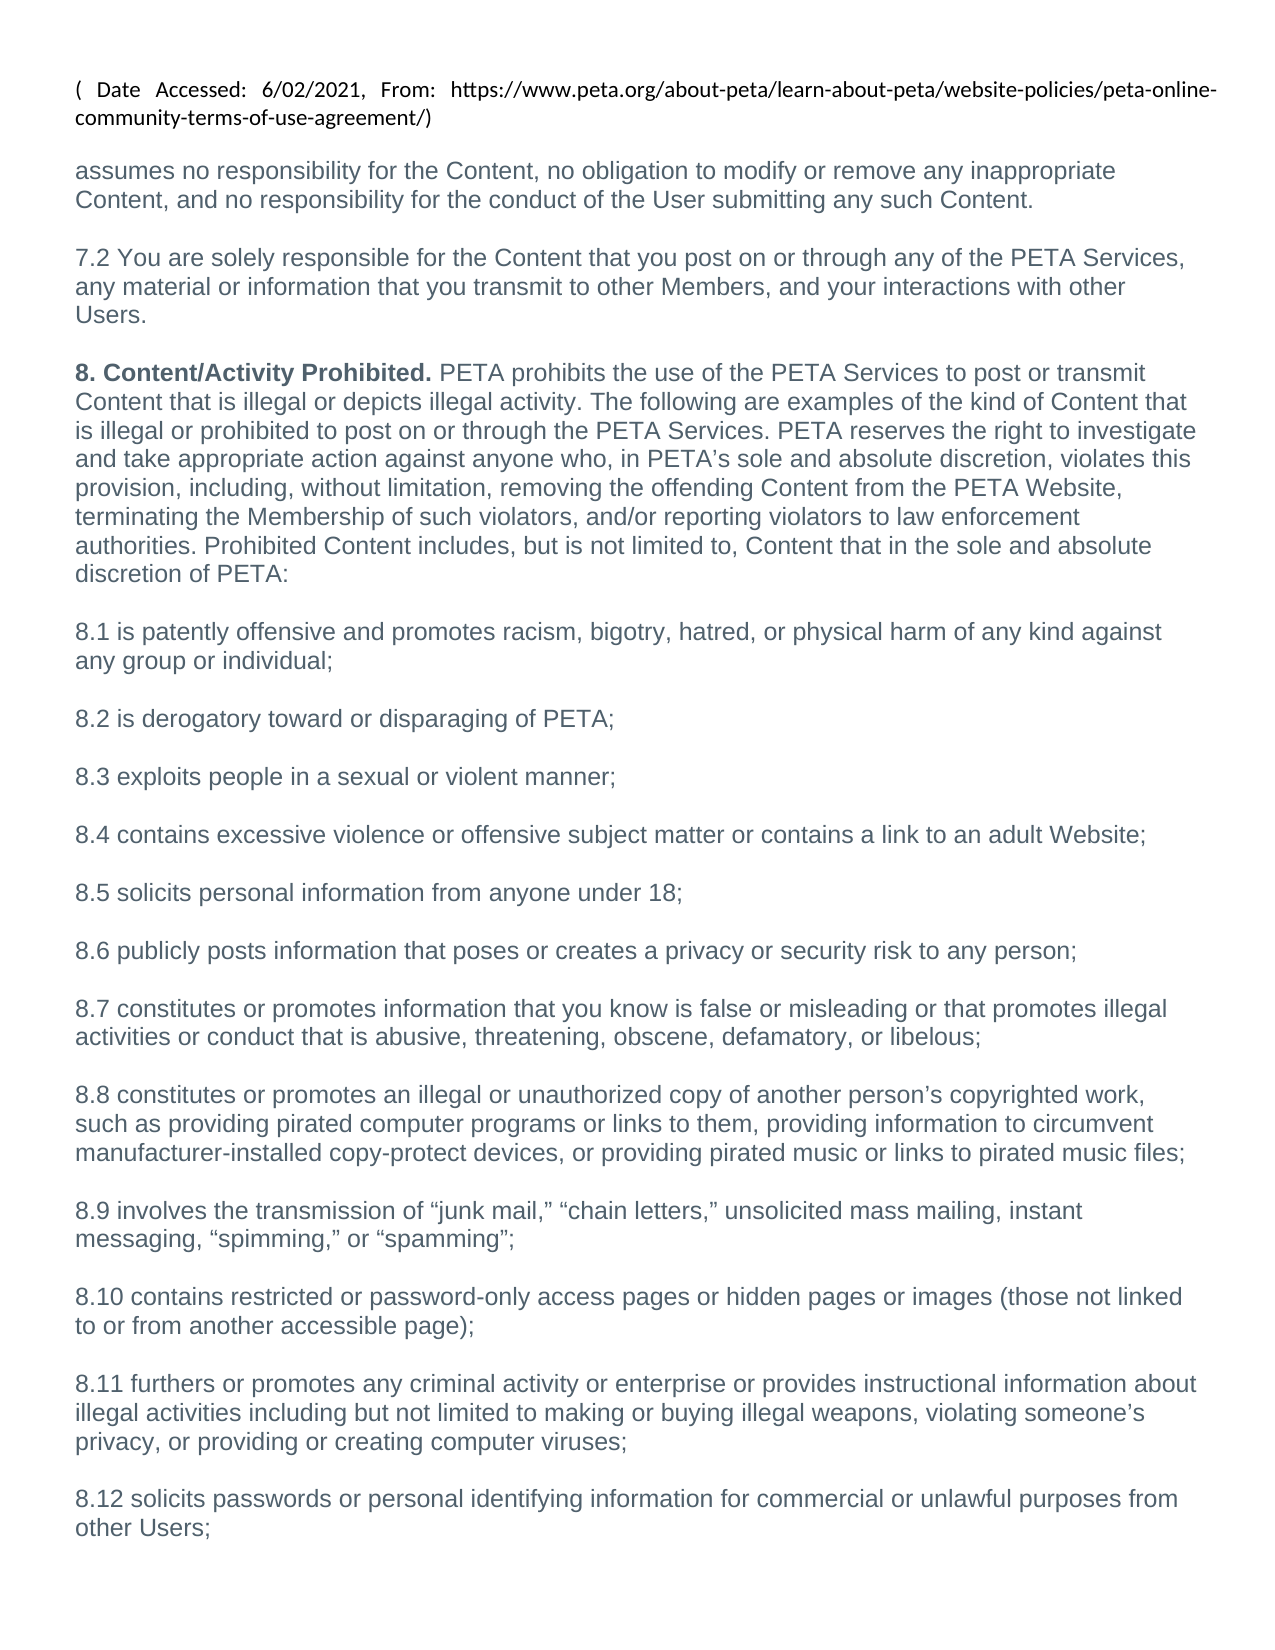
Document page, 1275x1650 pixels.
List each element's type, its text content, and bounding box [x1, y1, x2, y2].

text 8.3 exploits people in a sexual or violent manner; [75, 762, 1200, 791]
text 8.7 constitutes or promotes information that you know is false or misleading or that promotes illegal activities or conduct that is abusive, threatening, obscene, defamatory, or libelous; [75, 993, 1200, 1051]
text 8.5 solicits personal information from anyone under 18; [75, 878, 1200, 906]
text 8.2 is derogatory toward or disparaging of PETA; [75, 704, 1200, 733]
text 8.12 solicits passwords or personal identifying information for commercial or unlawful purposes from other Users; [75, 1484, 1200, 1542]
text 8. Content/Activity Prohibited. PETA prohibits the use of the PETA Services to post or transmit Content that is illegal or depicts illegal activity. The following are examples of the kind of Content that is illegal or prohibited to post on or through the PETA Services. PETA reserves the right to investigate and take appropriate action against anyone who, in PETA’s sole and absolute discretion, violates this provision, including, without limitation, removing the offending Content from the PETA Website, terminating the Membership of such violators, and/or reporting violators to law enforcement authorities. Prohibited Content includes, but is not limited to, Content that in the sole and absolute discretion of PETA: [75, 358, 1200, 588]
text 7.2 You are solely responsible for the Content that you post on or through any of the PETA Services, any material or information that you transmit to other Members, and your interactions with other Users. [75, 243, 1200, 329]
text 8.11 furthers or promotes any criminal activity or enterprise or provides instructional information about illegal activities including but not limited to making or buying illegal weapons, violating someone’s privacy, or providing or creating computer viruses; [75, 1369, 1200, 1455]
text 8.9 involves the transmission of “junk mail,” “chain letters,” unsolicited mass mailing, instant messaging, “spimming,” or “spamming”; [75, 1196, 1200, 1253]
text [75, 156, 1200, 213]
text 8.8 constitutes or promotes an illegal or unauthorized copy of another person’s copyrighted work, such as providing pirated computer programs or links to them, providing information to circumvent manufacturer-installed copy-protect devices, or providing pirated music or links to pirated music files; [75, 1080, 1200, 1166]
text 8.1 is patently offensive and promotes racism, bigotry, hatred, or physical harm of any kind against any group or individual; [75, 617, 1200, 675]
text 8.6 publicly posts information that poses or creates a privacy or security risk to any person; [75, 936, 1200, 964]
text 8.10 contains restricted or password-only access pages or hidden pages or images (those not linked to or from another accessible page); [75, 1282, 1200, 1340]
text 8.4 contains excessive violence or offensive subject matter or contains a link to an adult Website; [75, 820, 1200, 848]
